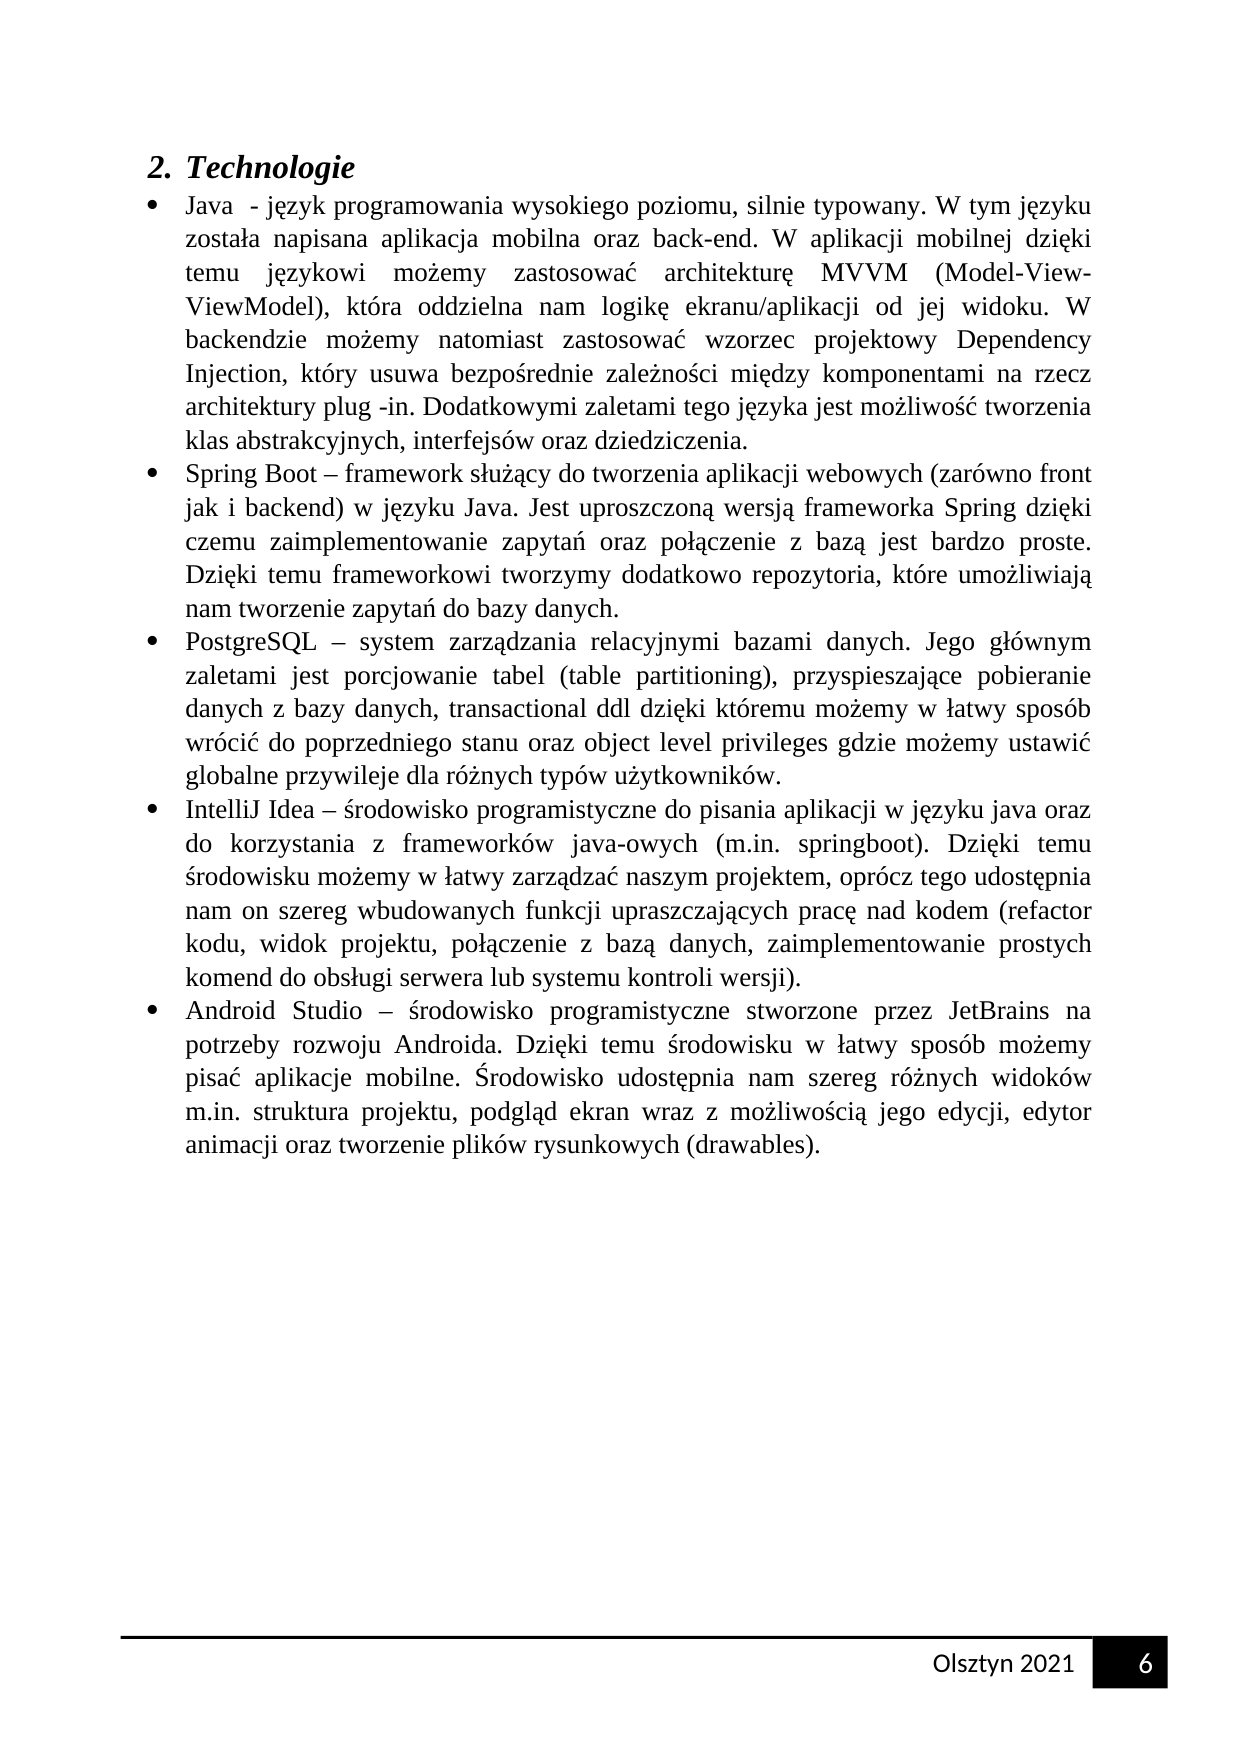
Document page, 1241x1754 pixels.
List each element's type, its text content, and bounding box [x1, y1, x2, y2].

list PostgreSQL – system zarządzania relacyjnymi bazami danych. Jego głównym zaletami jest porcjowanie tabel (table partitioning), przyspieszające pobieranie danych z bazy danych, transactional ddl dzięki któremu możemy w łatwy sposób wrócić do poprzedniego stanu oraz object level privileges gdzie możemy ustawić globalne przywileje dla różnych typów użytkowników. [148, 625, 1093, 791]
list Spring Boot – framework służący do tworzenia aplikacji webowych (zarówno front jak i backend) w języku Java. Jest uproszczoną wersją frameworka Spring dzięki czemu zaimplementowanie zapytań oraz połączenie z bazą jest bardzo proste. Dzięki temu frameworkowi tworzymy dodatkowo repozytoria, które umożliwiają nam tworzenie zapytań do bazy danych. [148, 457, 1093, 623]
list Java - język programowania wysokiego poziomu, silnie typowany. W tym języku została napisana aplikacja mobilna oraz back-end. W aplikacji mobilnej dzięki temu językowi możemy zastosować architekturę MVVM (Model-View-ViewModel), która oddzielna nam logikę ekranu/aplikacji od jej widoku. W backendzie możemy natomiast zastosować wzorzec projektowy Dependency Injection, który usuwa bezpośrednie zależności między komponentami na rzecz architektury plug -in. Dodatkowymi zaletami tego języka jest możliwość tworzenia klas abstrakcyjnych, interfejsów oraz dziedziczenia. [148, 189, 1093, 455]
list Technologie [148, 148, 1093, 186]
list Android Studio – środowisko programistyczne stworzone przez JetBrains na potrzeby rozwoju Androida. Dzięki temu środowisku w łatwy sposób możemy pisać aplikacje mobilne. Środowisko udostępnia nam szereg różnych widoków m.in. struktura projektu, podgląd ekran wraz z możliwością jego edycji, edytor animacji oraz tworzenie plików rysunkowych (drawables). [148, 994, 1093, 1160]
list IntelliJ Idea – środowisko programistyczne do pisania aplikacji w języku java oraz do korzystania z frameworków java-owych (m.in. springboot). Dzięki temu środowisku możemy w łatwy zarządzać naszym projektem, oprócz tego udostępnia nam on szereg wbudowanych funkcji upraszczających pracę nad kodem (refactor kodu, widok projektu, połączenie z bazą danych, zaimplementowanie prostych komend do obsługi serwera lub systemu kontroli wersji). [148, 793, 1093, 992]
